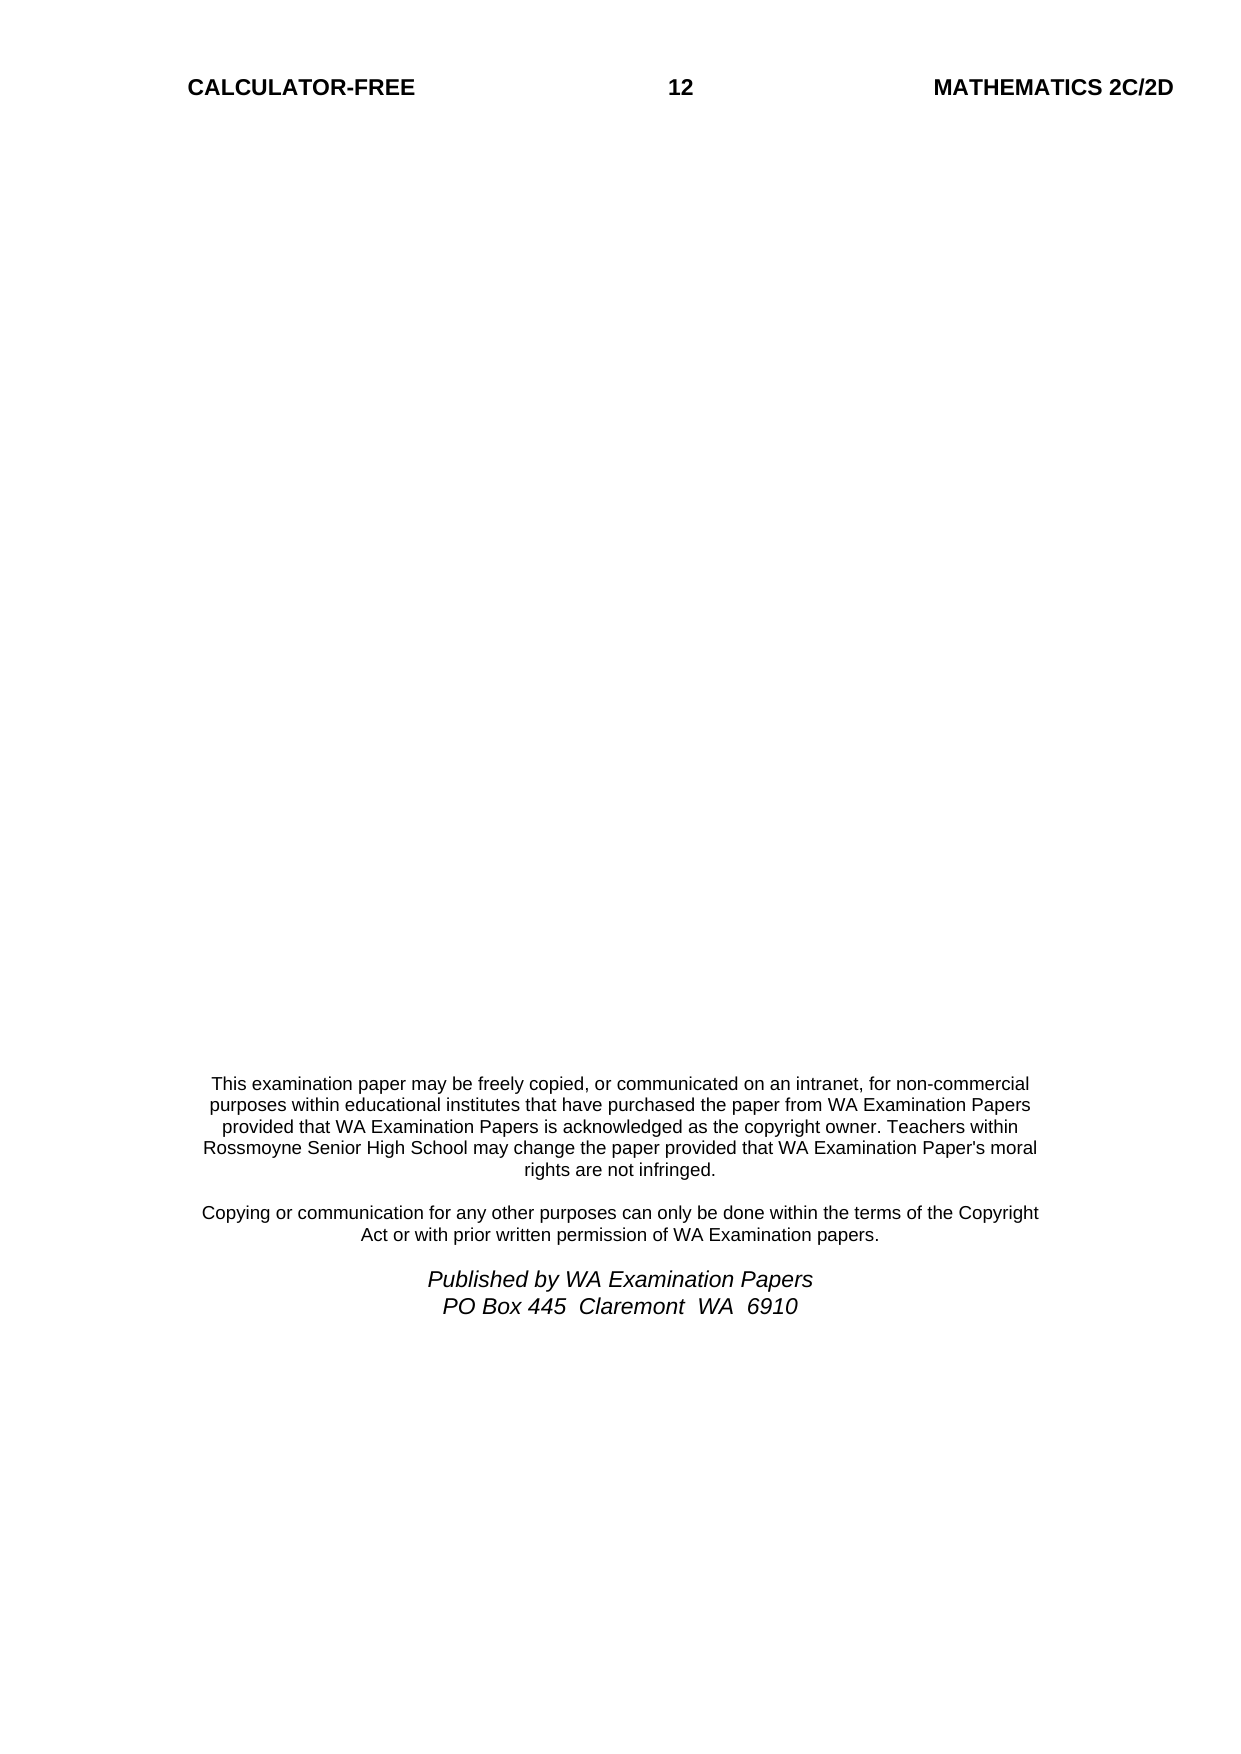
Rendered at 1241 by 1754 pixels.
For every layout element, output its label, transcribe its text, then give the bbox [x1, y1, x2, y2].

text Published by WA Examination Papers [187, 1266, 1053, 1293]
text 6910 [187, 1293, 1053, 1319]
text This examination paper may be freely copied, or communicated on an intranet, for non-commercial purposes within educational institutes that have purchased the paper from WA Examination Papers provided that WA Examination Papers is acknowledged as the copyright owner. Teachers within Rossmoyne Senior High School may change the paper provided that WA Examination Paper's moral rights are not infringed. [187, 1072, 1053, 1180]
text Copying or communication for any other purposes can only be done within the terms of the Copyright Act or with prior written permission of WA Examination papers. [187, 1202, 1053, 1245]
